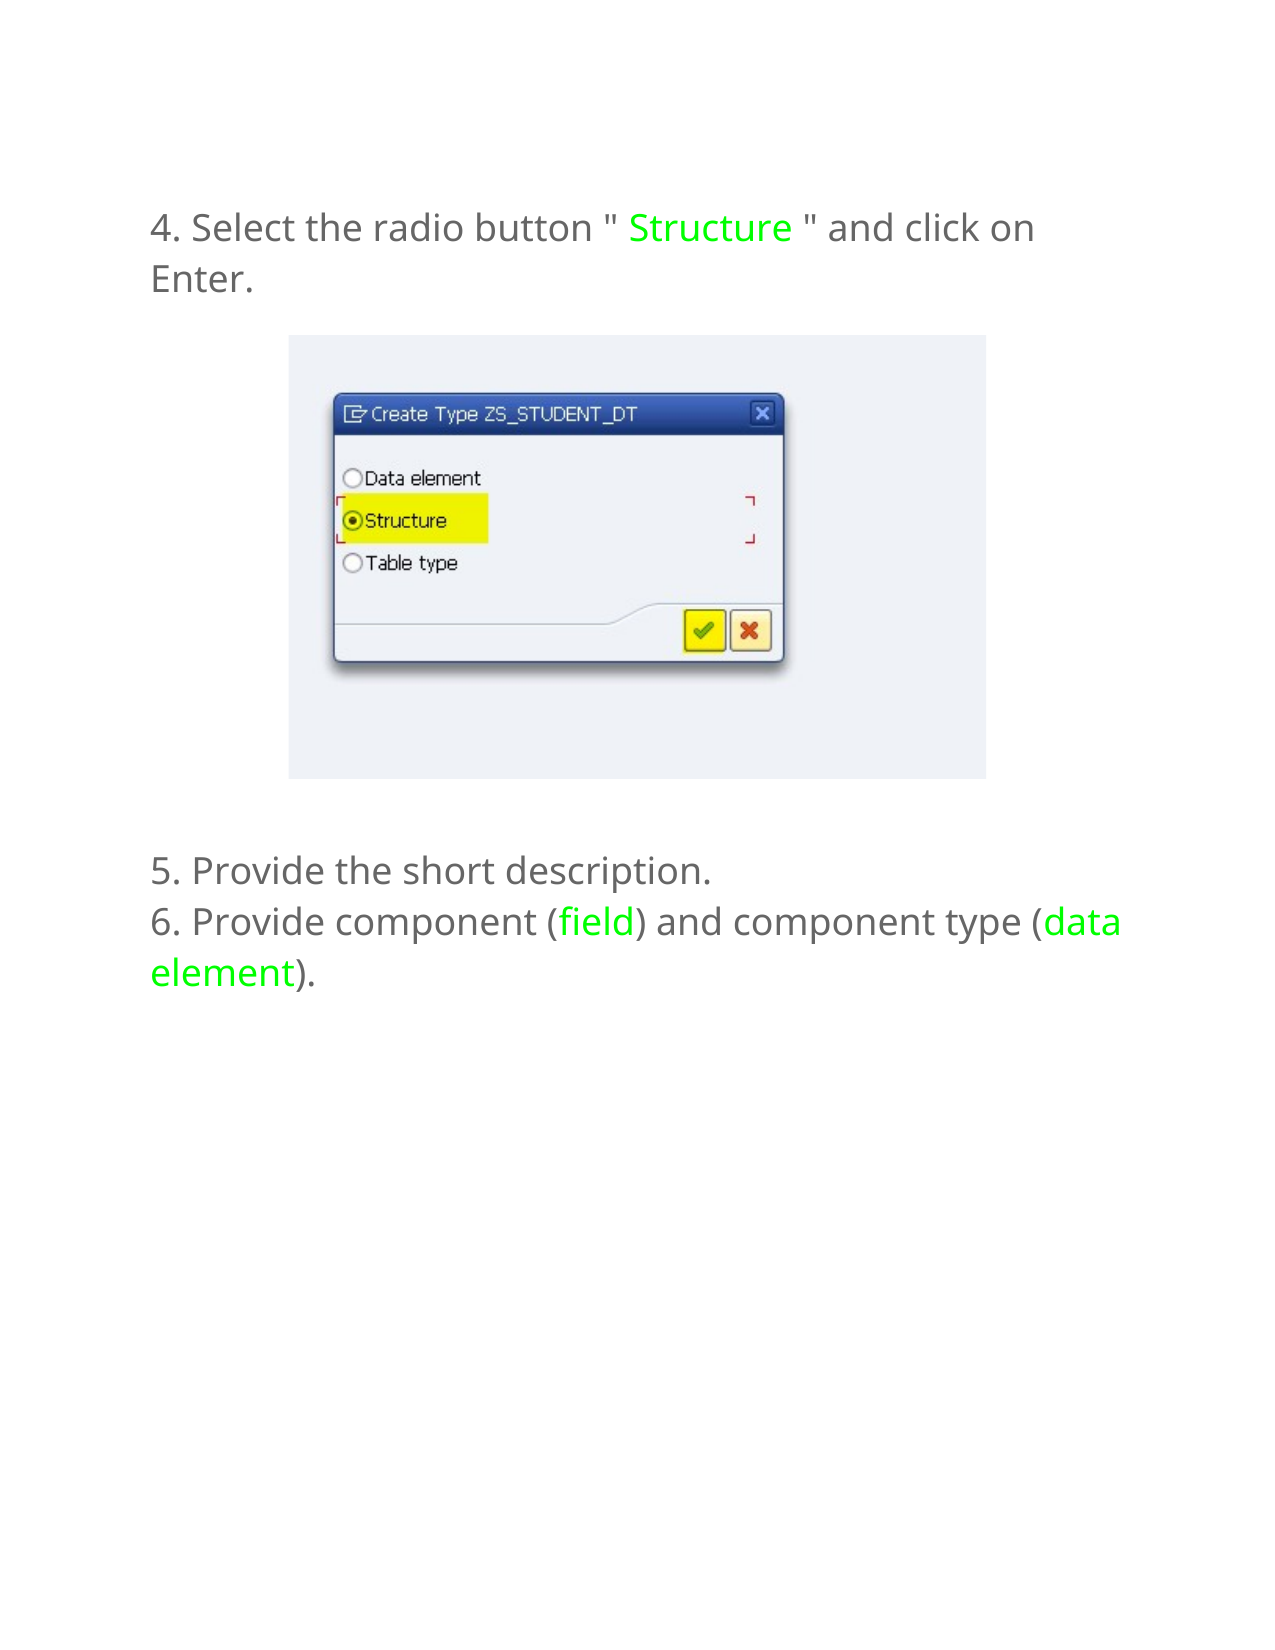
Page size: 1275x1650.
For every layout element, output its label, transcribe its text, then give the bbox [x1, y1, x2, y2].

picture [288, 335, 987, 779]
text 5. Provide the short description. 6. Provide component (field) and component type (data element). [150, 844, 1125, 997]
text 4. Select the radio button " Structure " and click on Enter. [150, 150, 1125, 303]
